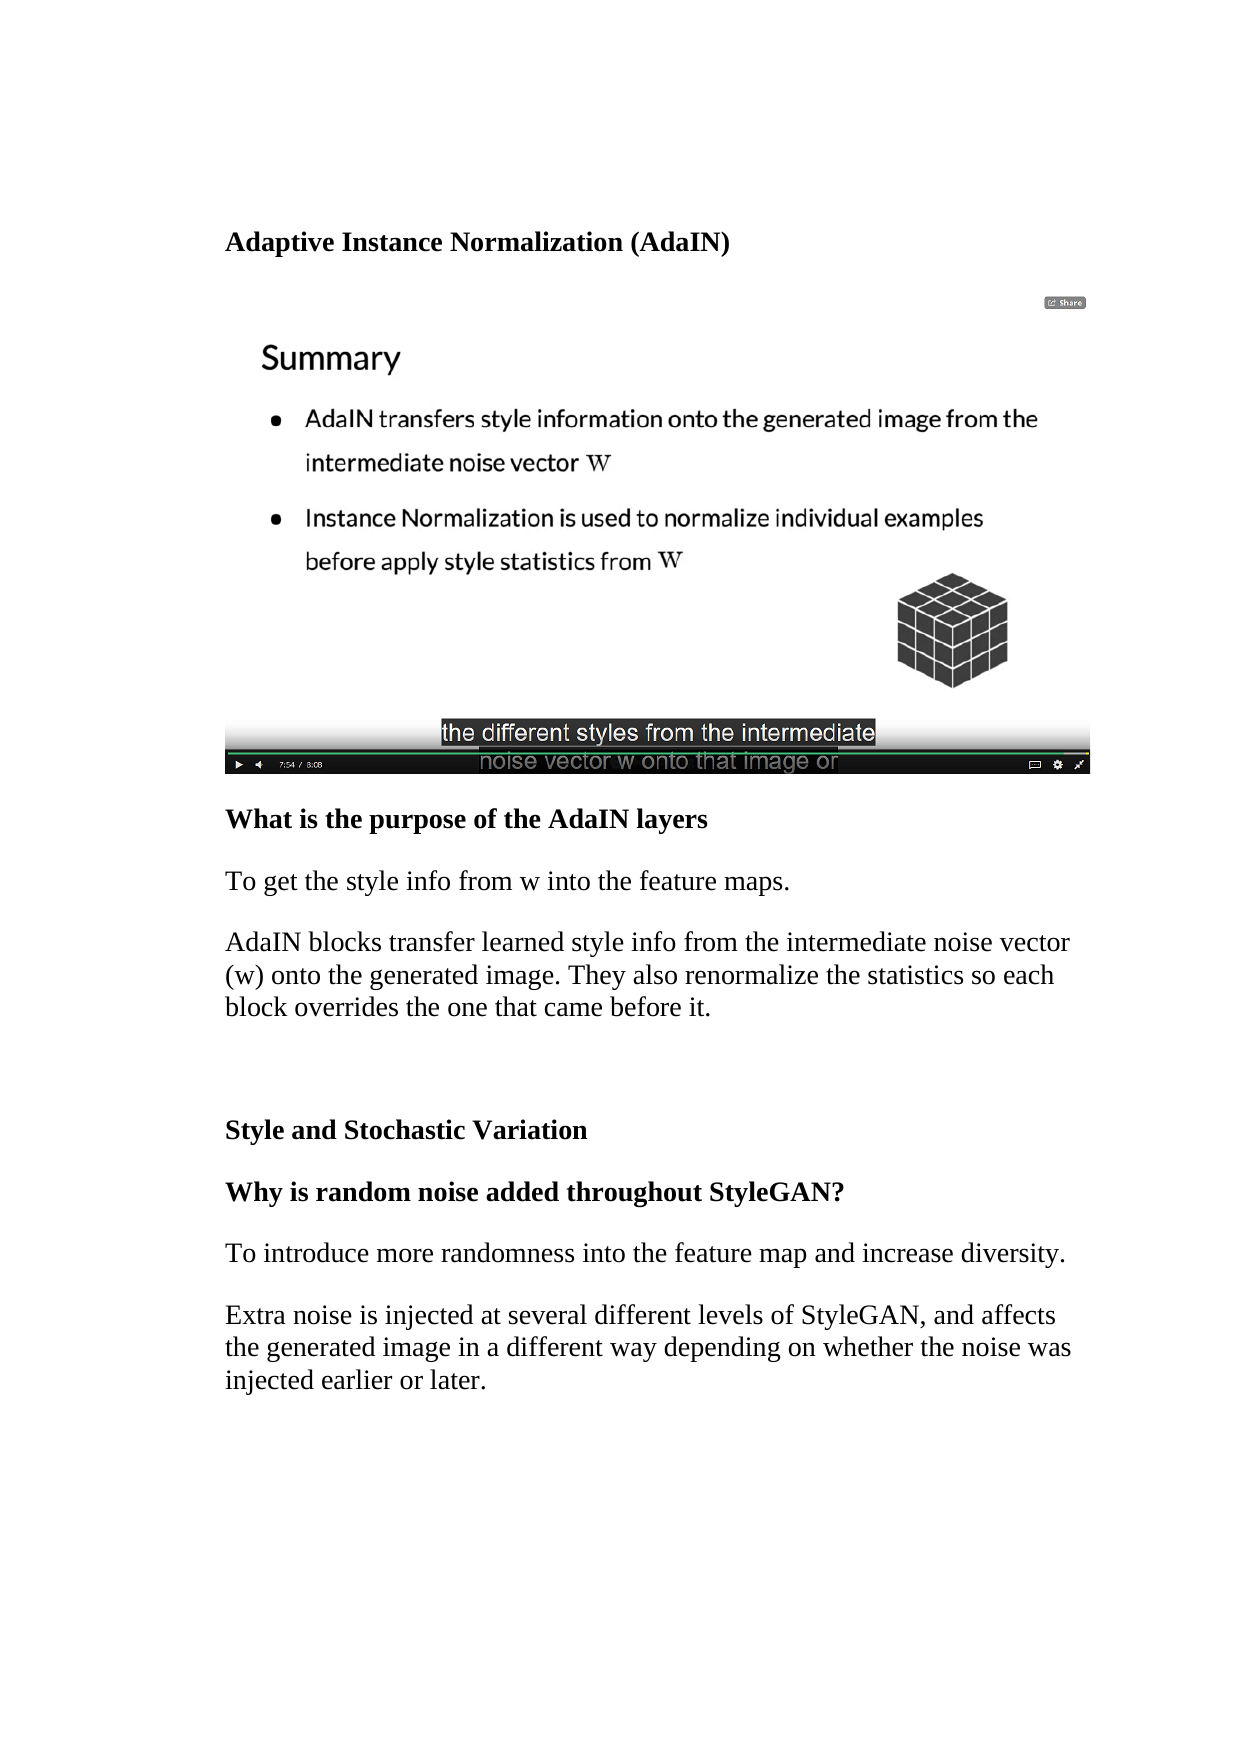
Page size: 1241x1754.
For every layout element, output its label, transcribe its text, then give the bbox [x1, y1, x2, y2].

subtitle Adaptive Instance Normalization (AdaIN) [225, 225, 1090, 257]
subtitle What is the purpose of the AdaIN layers [225, 802, 1090, 835]
subtitle Extra noise is injected at several different levels of StyleGAN, and affects the generated image in a different way depending on whether the noise was injected earlier or later. [225, 1298, 1090, 1395]
subtitle To introduce more randomness into the feature map and increase diversity. [225, 1237, 1090, 1269]
subtitle To get the style info from w into the feature maps. [225, 864, 1090, 896]
subtitle AdaIN blocks transfer learned style info from the intermediate noise vector (w) onto the generated image. They also renormalize the statistics so each block overrides the one that came before it. [225, 926, 1090, 1023]
picture [225, 286, 1091, 774]
subtitle Style and Stochastic Variation [225, 1113, 1090, 1146]
subtitle Why is random noise added throughout StyleGAN? [225, 1175, 1090, 1207]
